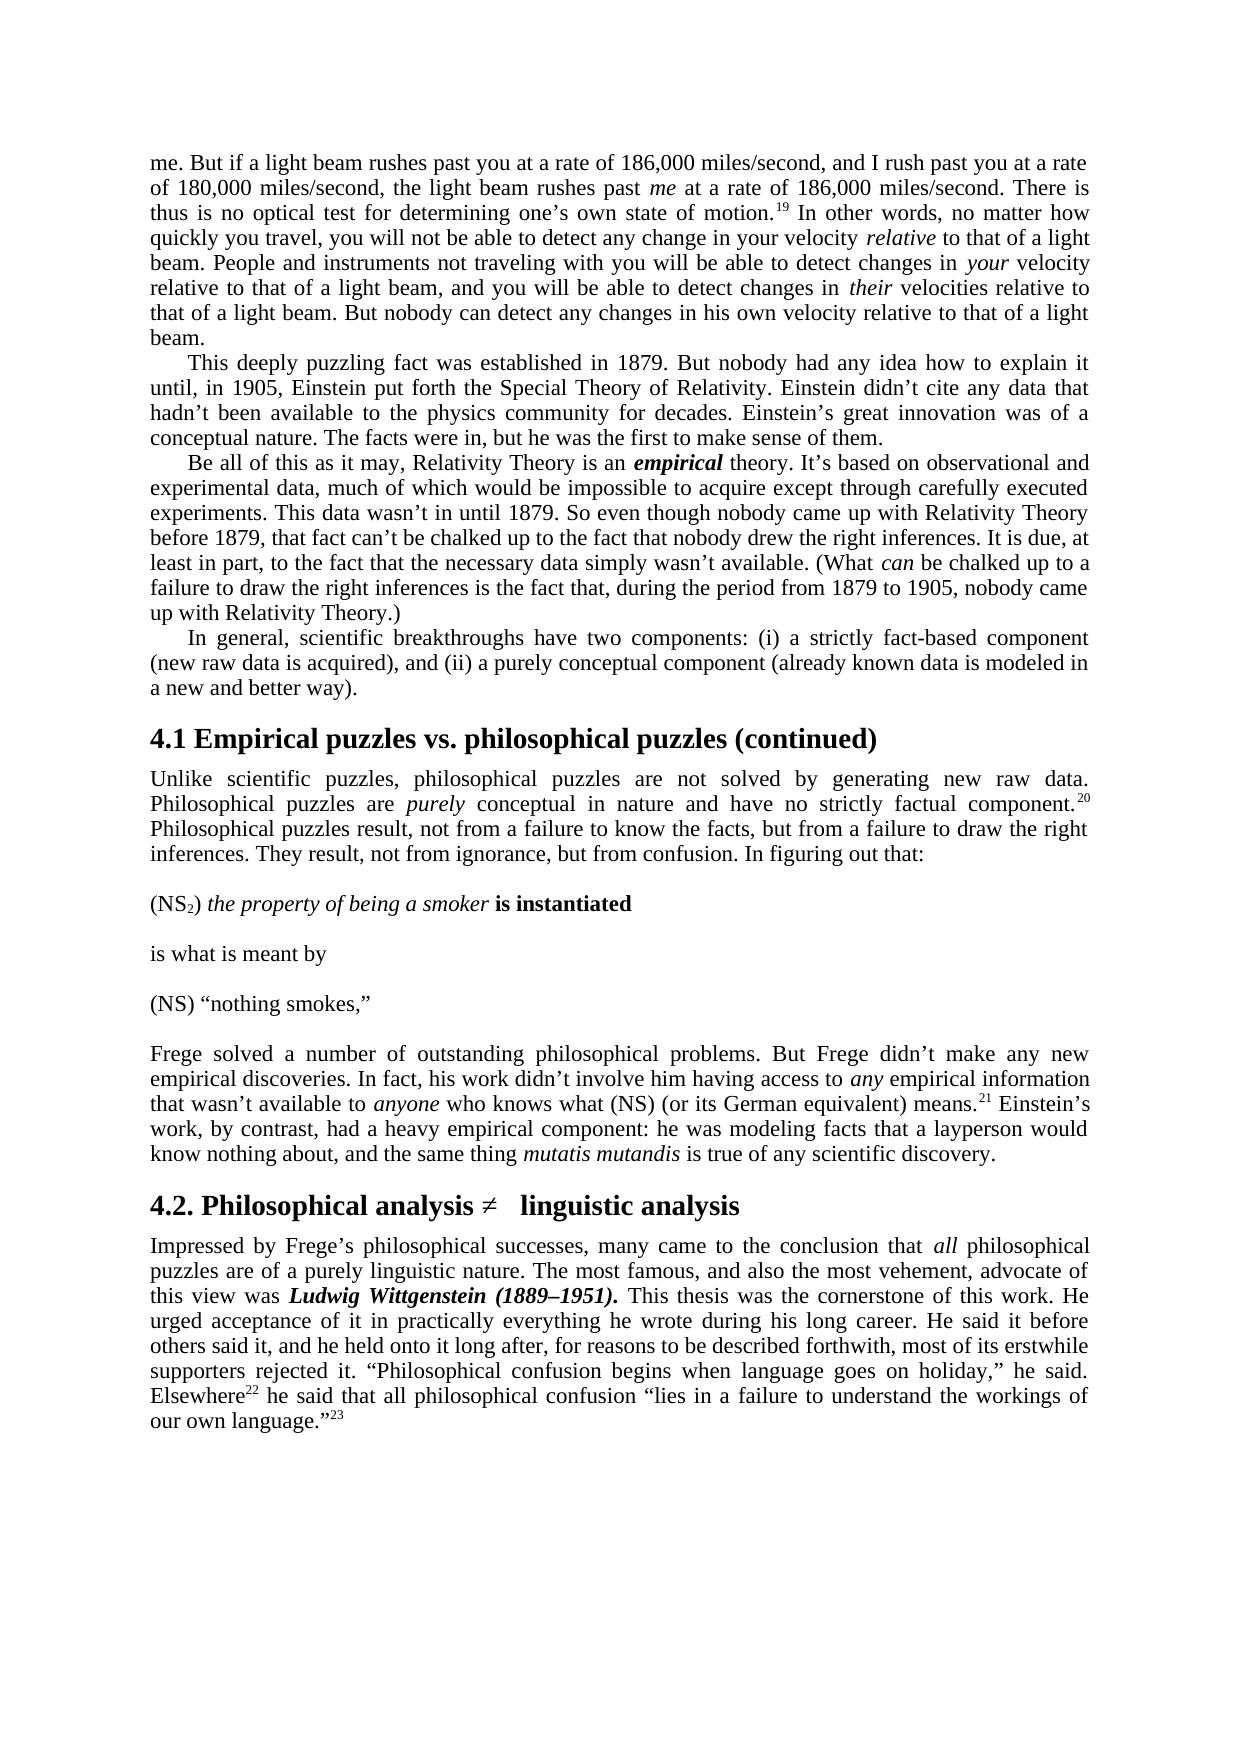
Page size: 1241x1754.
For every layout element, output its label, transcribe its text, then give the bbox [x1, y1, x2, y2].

text (NS) “nothing smokes,” [150, 992, 1090, 1017]
text Be all of this as it may, Relativity Theory is an empirical theory. It’s based on observational and experimental data, much of which would be impossible to acquire except through carefully executed experiments. This data wasn’t in until 1879. So even though nobody came up with Relativity Theory before 1879, that fact can’t be chalked up to the fact that nobody drew the right inferences. It is due, at least in part, to the fact that the necessary data simply wasn’t available. (What can be chalked up to a failure to draw the right inferences is the fact that, during the period from 1879 to 1905, nobody came up with Relativity Theory.) [150, 450, 1090, 625]
text is what is meant by [150, 942, 1090, 967]
text (NS2) the property of being a smoker is instantiated [150, 892, 1090, 917]
text 4.1 Empirical puzzles vs. philosophical puzzles (continued) [150, 721, 1090, 754]
text 4.2. Philosophical analysis ≠linguistic analysis [150, 1188, 1090, 1221]
text Impressed by Frege’s philosophical successes, many came to the conclusion that all philosophical puzzles are of a purely linguistic nature. The most famous, and also the most vehement, advocate of this view was Ludwig Wittgenstein (1889–1951). This thesis was the cornerstone of this work. He urged acceptance of it in practically everything he wrote during his long career. He said it before others said it, and he held onto it long after, for reasons to be described forthwith, most of its erstwhile supporters rejected it. “Philosophical confusion begins when language goes on holiday,” he said. Elsewhere he said that all philosophical confusion “lies in a failure to understand the workings of our own language.” [150, 1234, 1090, 1434]
text This deeply puzzling fact was established in 1879. But nobody had any idea how to explain it until, in 1905, Einstein put forth the Special Theory of Relativity. Einstein didn’t cite any data that hadn’t been available to the physics community for decades. Einstein’s great innovation was of a conceptual nature. The facts were in, but he was the first to make sense of them. [150, 350, 1090, 450]
text me. But if a light beam rushes past you at a rate of 186,000 miles/second, and I rush past you at a rate of 180,000 miles/second, the light beam rushes past me at a rate of 186,000 miles/second. There is thus is no optical test for determining one’s own state of motion. In other words, no matter how quickly you travel, you will not be able to detect any change in your velocity relative to that of a light beam. People and instruments not traveling with you will be able to detect changes in your velocity relative to that of a light beam, and you will be able to detect changes in their velocities relative to that of a light beam. But nobody can detect any changes in his own velocity relative to that of a light beam. [150, 150, 1090, 350]
text Frege solved a number of outstanding philosophical problems. But Frege didn’t make any new empirical discoveries. In fact, his work didn’t involve him having access to any empirical information that wasn’t available to anyone who knows what (NS) (or its German equivalent) means. Einstein’s work, by contrast, had a heavy empirical component: he was modeling facts that a layperson would know nothing about, and the same thing mutatis mutandis is true of any scientific discovery. [150, 1042, 1090, 1167]
text In general, scientific breakthroughs have two components: (i) a strictly fact-based component (new raw data is acquired), and (ii) a purely conceptual component (already known data is modeled in a new and better way). [150, 625, 1090, 700]
text Unlike scientific puzzles, philosophical puzzles are not solved by generating new raw data. Philosophical puzzles are purely conceptual in nature and have no strictly factual component. Philosophical puzzles result, not from a failure to know the facts, but from a failure to draw the right inferences. They result, not from ignorance, but from confusion. In figuring out that: [150, 767, 1090, 867]
